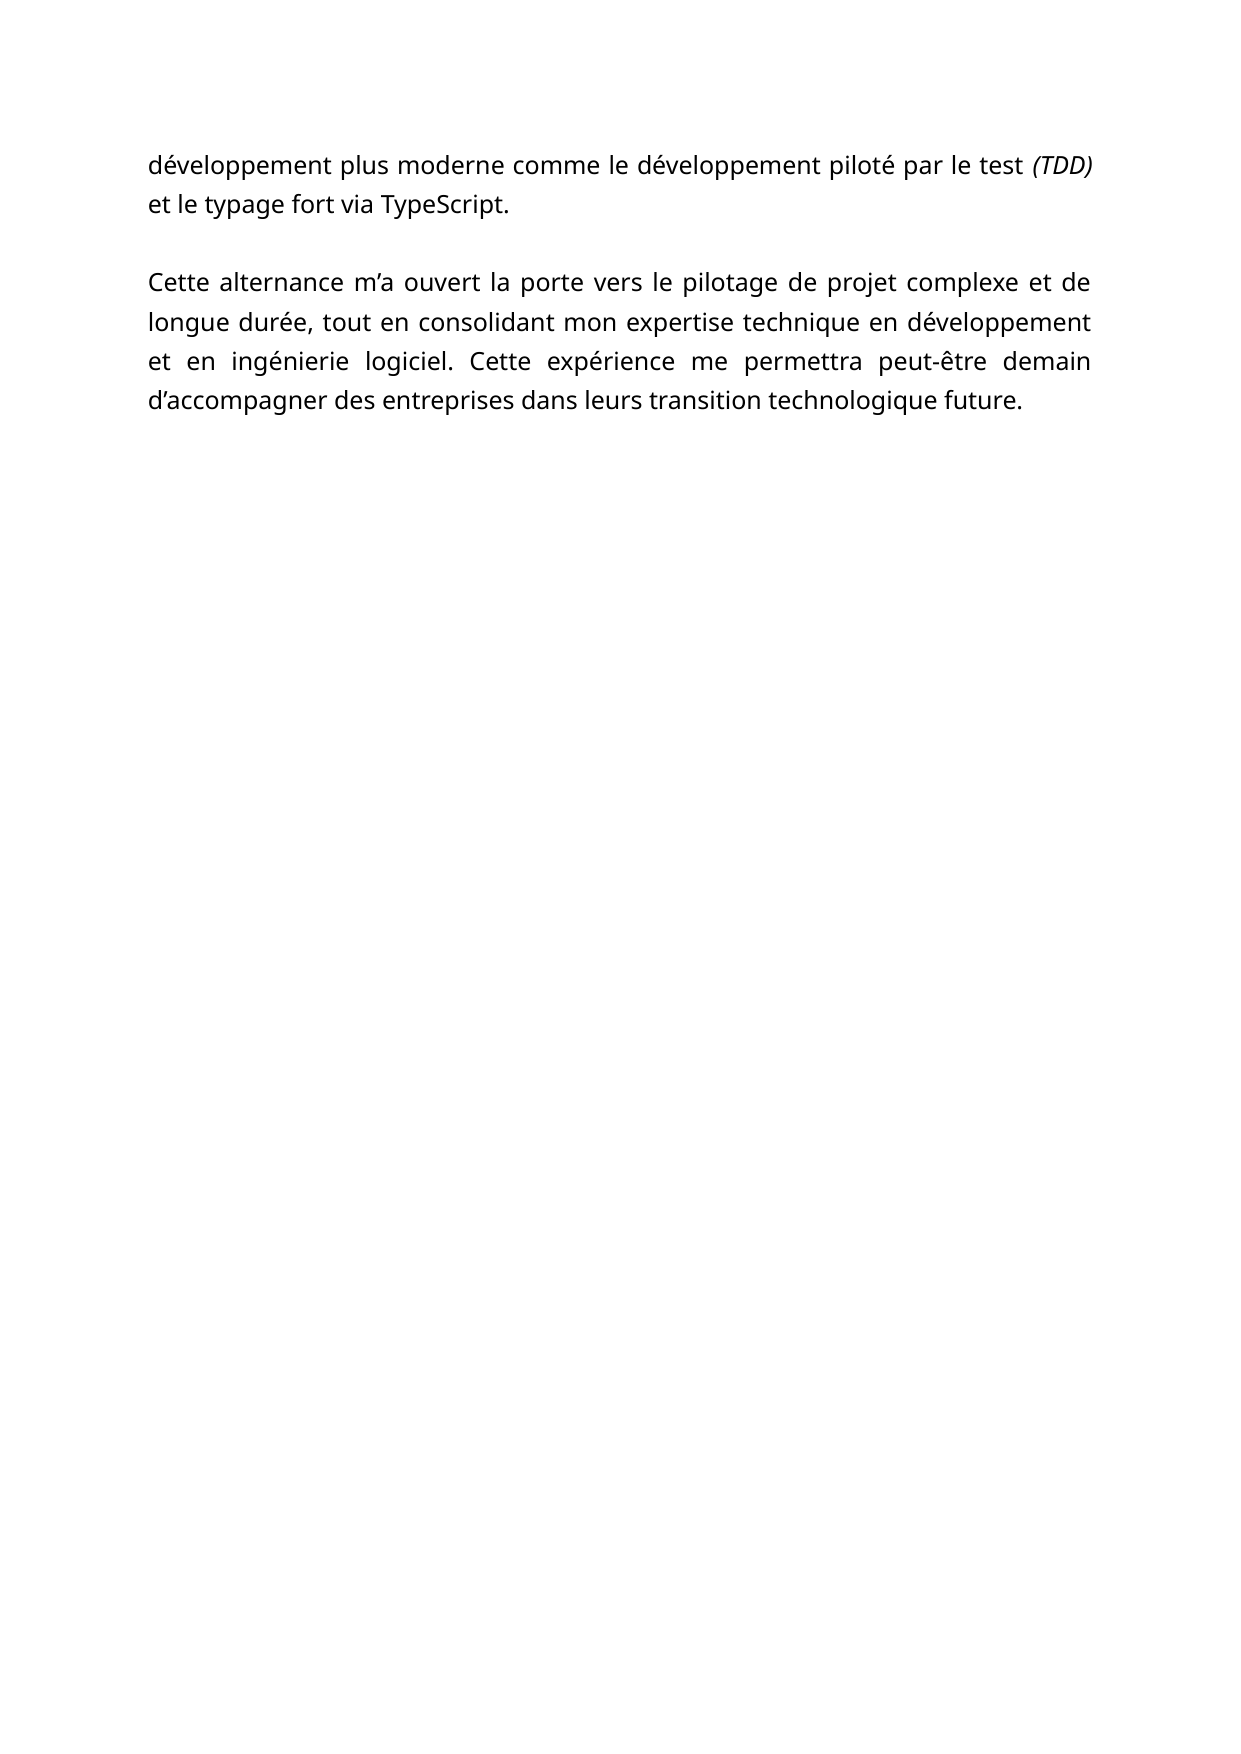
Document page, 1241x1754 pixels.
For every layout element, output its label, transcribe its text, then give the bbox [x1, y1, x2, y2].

text Cette alternance m’a ouvert la porte vers le pilotage de projet complexe et de longue durée, tout en consolidant mon expertise technique en développement et en ingénierie logiciel. Cette expérience me permettra peut-être demain d’accompagner des entreprises dans leurs transition technologique future. [148, 265, 1093, 417]
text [148, 148, 1093, 221]
